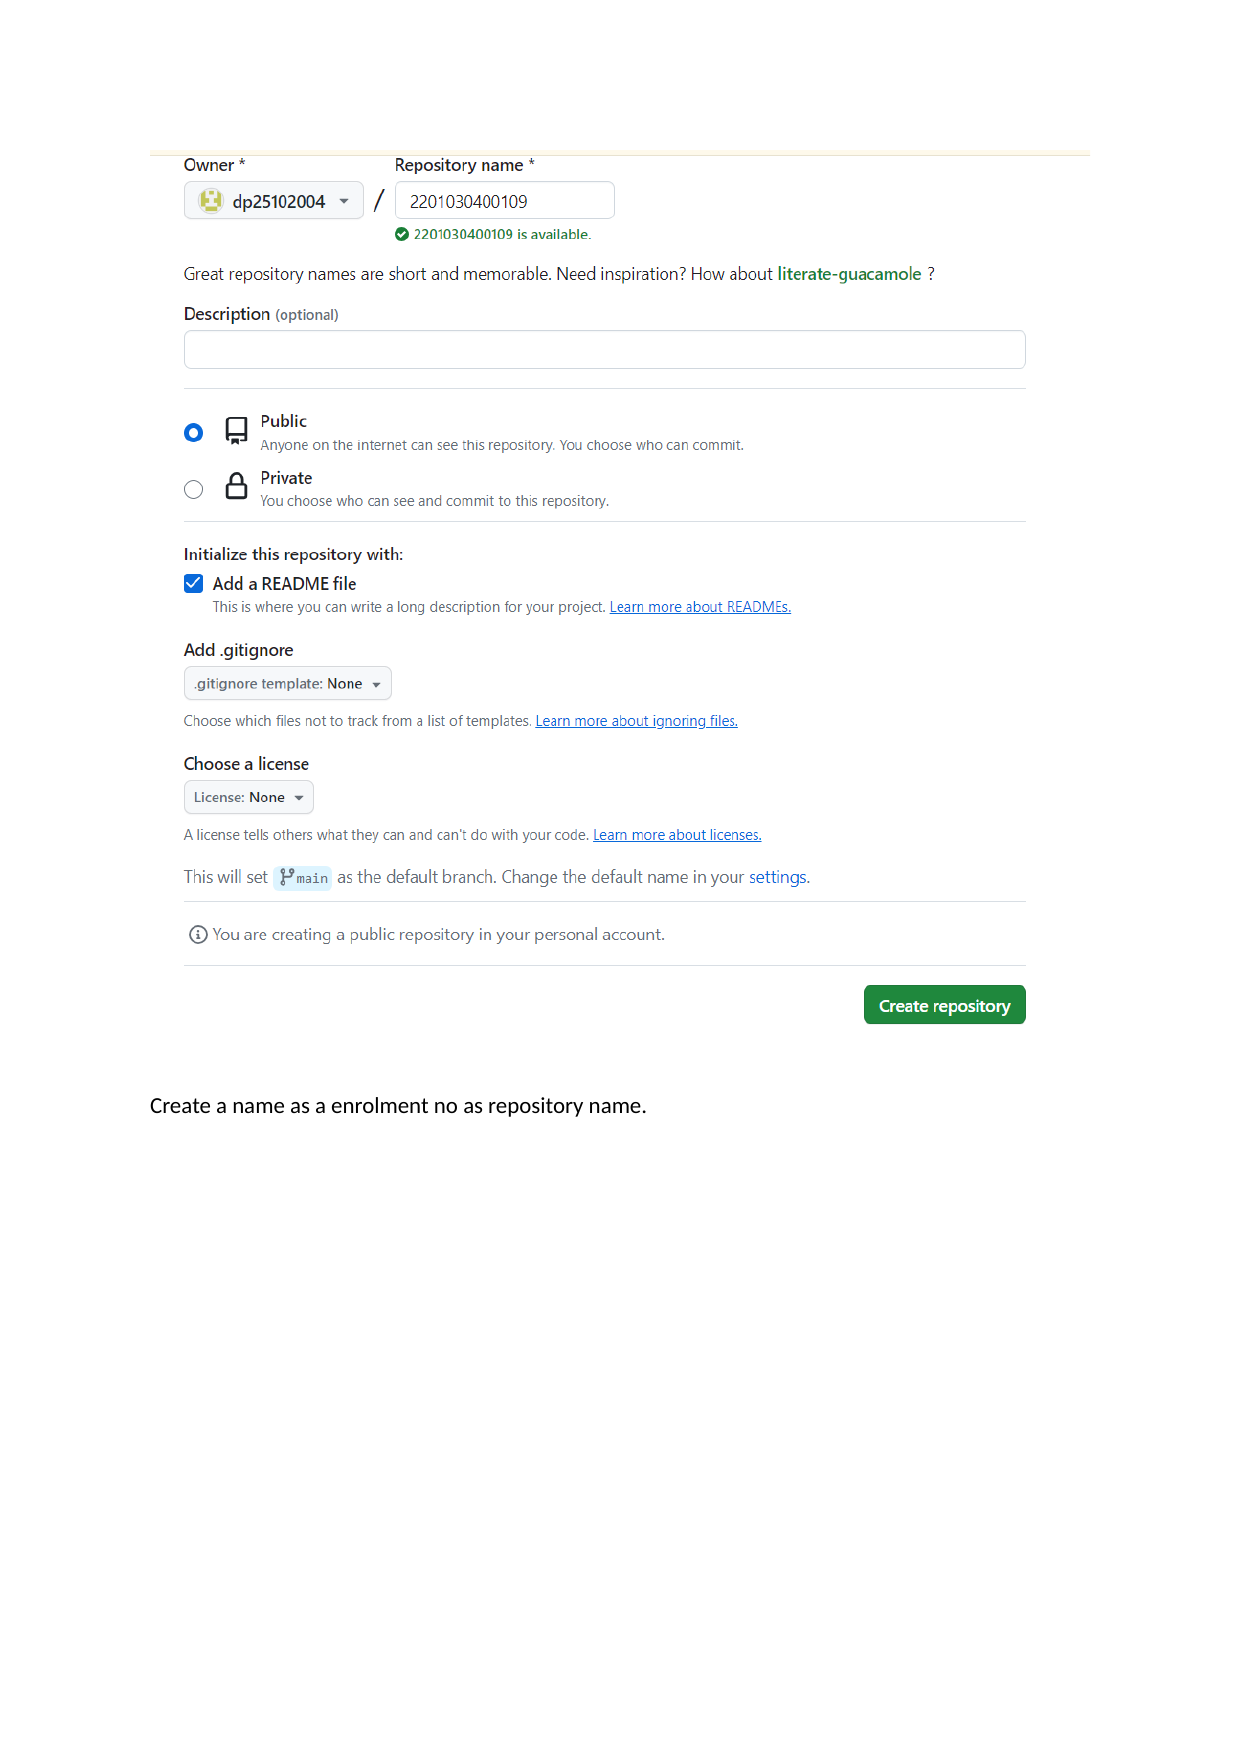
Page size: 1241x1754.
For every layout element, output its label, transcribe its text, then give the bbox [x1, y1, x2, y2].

text Create a name as a enrolment no as repository name. [150, 1091, 1090, 1119]
picture [150, 150, 1091, 1025]
